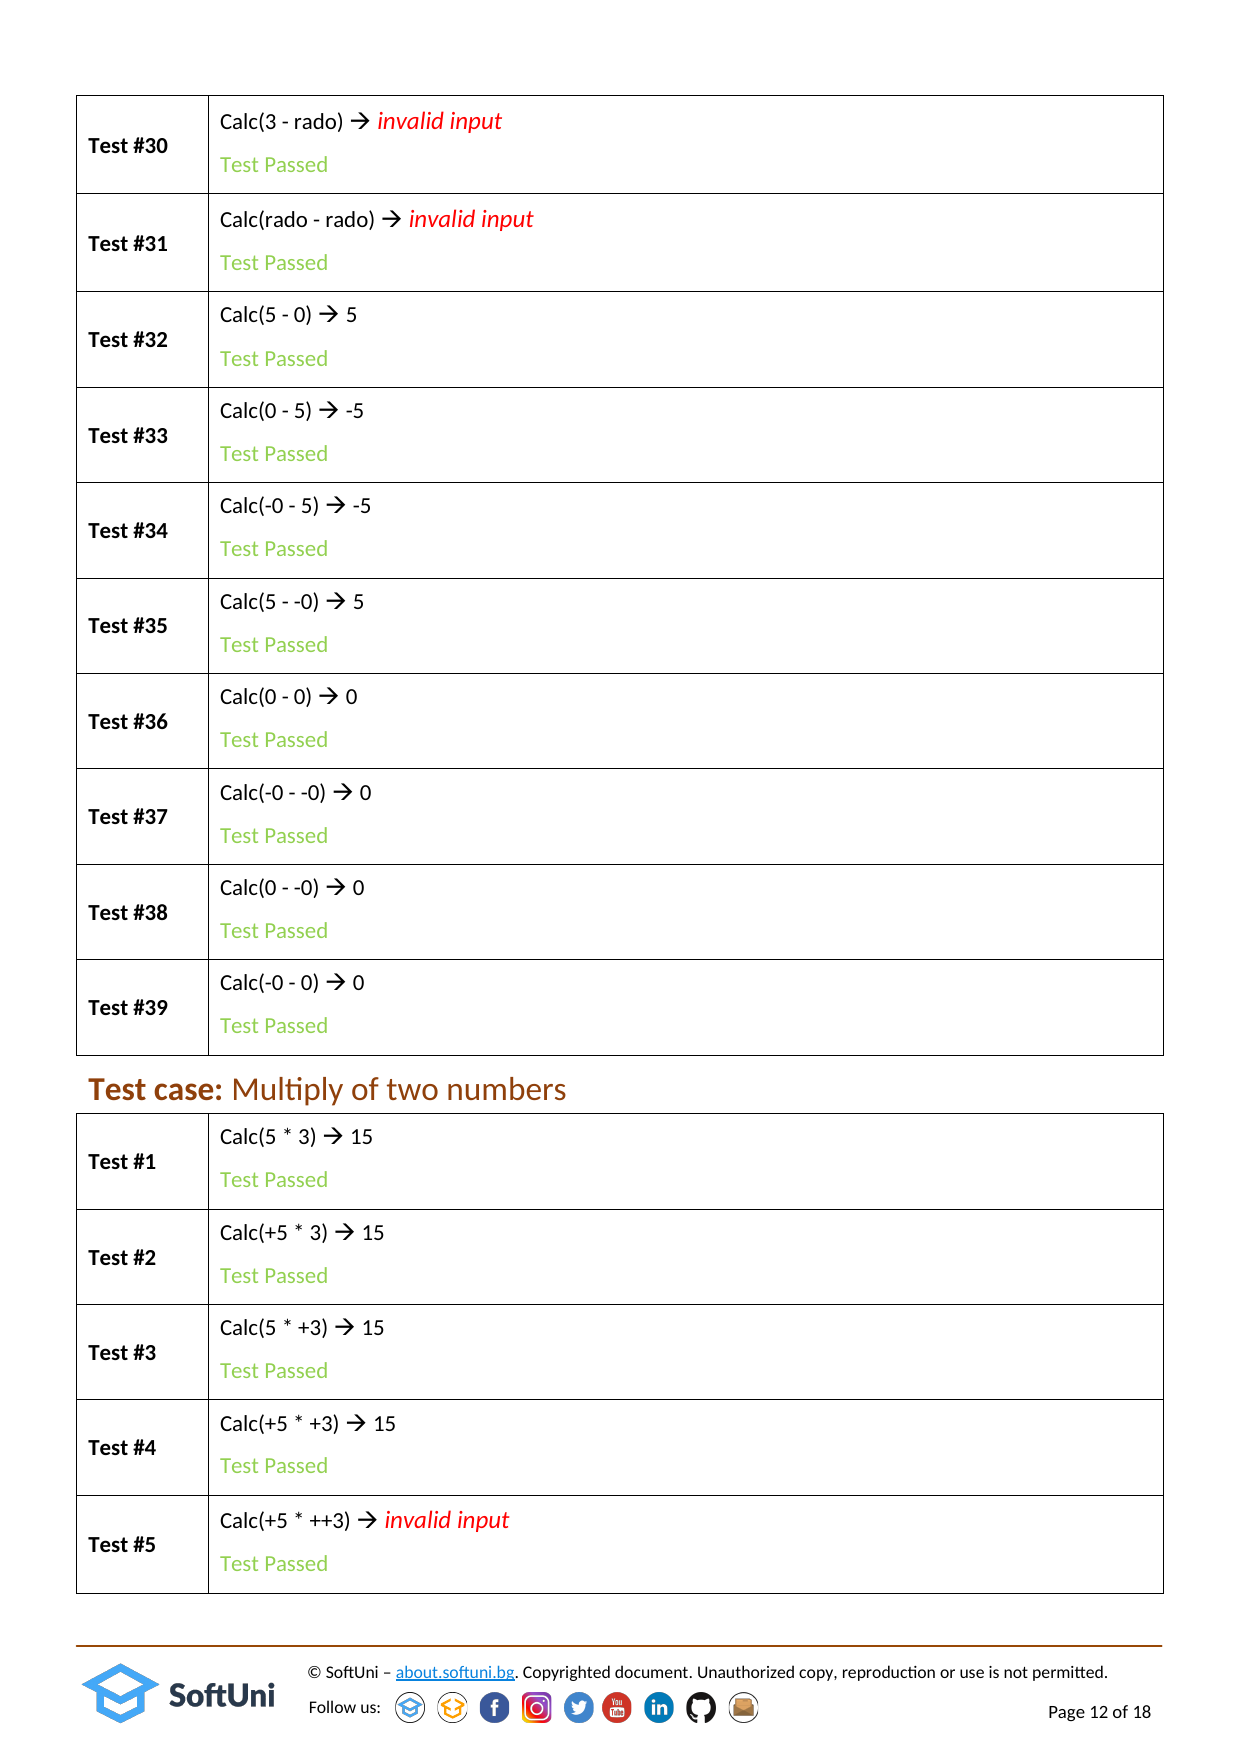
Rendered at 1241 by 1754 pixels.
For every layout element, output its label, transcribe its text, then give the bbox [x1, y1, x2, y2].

table_cell Calc(5 - -0) 5 Test Passed [209, 579, 1163, 673]
table_cell Test #32 [77, 292, 208, 387]
table_cell Test #35 [77, 579, 208, 673]
table_cell Calc(5 * +3) 15 Test Passed [209, 1305, 1163, 1399]
table_cell Calc(+5 * +3) 15 Test Passed [209, 1400, 1163, 1495]
table_cell Test #34 [77, 483, 208, 577]
table_cell Calc(5 * 3) 15 Test Passed [209, 1114, 1163, 1208]
picture [522, 1692, 552, 1723]
picture [665, 1714, 674, 1723]
table_cell Calc(5 - 0) 5 Test Passed [209, 292, 1163, 387]
table_cell Test #37 [77, 769, 208, 864]
table_cell Calc(-0 - 0) 0 Test Passed [209, 960, 1163, 1054]
table_cell Calc(0 - 5) -5 Test Passed [209, 388, 1163, 482]
table_cell Test #30 [77, 96, 208, 193]
table_cell Test #4 [77, 1400, 208, 1495]
picture [479, 1692, 510, 1723]
table_cell Calc(0 - 0) 0 Test Passed [209, 674, 1163, 768]
table_cell Test #39 [77, 960, 208, 1054]
picture [665, 1692, 674, 1701]
picture [75, 1658, 281, 1729]
table_cell Test #36 [77, 674, 208, 768]
picture [437, 1692, 468, 1723]
table_cell Test case: Multiply of two numbers [77, 1056, 1163, 1113]
picture [564, 1692, 594, 1723]
picture [686, 1692, 716, 1723]
picture [602, 1692, 632, 1723]
table_cell Calc(-0 - -0) 0 Test Passed [209, 769, 1163, 864]
table_cell Calc(rado - rado) invalid input Test Passed [209, 194, 1163, 291]
table_cell Calc(0 - -0) 0 Test Passed [209, 865, 1163, 959]
table_cell Test #5 [77, 1496, 208, 1593]
picture [644, 1714, 653, 1723]
table_cell Test #2 [77, 1210, 208, 1304]
table_cell Test #3 [77, 1305, 208, 1399]
picture [728, 1692, 759, 1723]
table_cell Calc(+5 * ++3) invalid input Test Passed [209, 1496, 1163, 1593]
table_cell Calc(3 - rado) invalid input Test Passed [209, 96, 1163, 193]
picture [658, 1705, 667, 1714]
table_cell Test #1 [77, 1114, 208, 1208]
table_cell Calc(-0 - 5) -5 Test Passed [209, 483, 1163, 577]
picture [395, 1692, 425, 1723]
picture [644, 1692, 653, 1701]
table_cell Calc(+5 * 3) 15 Test Passed [209, 1210, 1163, 1304]
table_cell Test #33 [77, 388, 208, 482]
table_cell Test #31 [77, 194, 208, 291]
table_cell Test #38 [77, 865, 208, 959]
